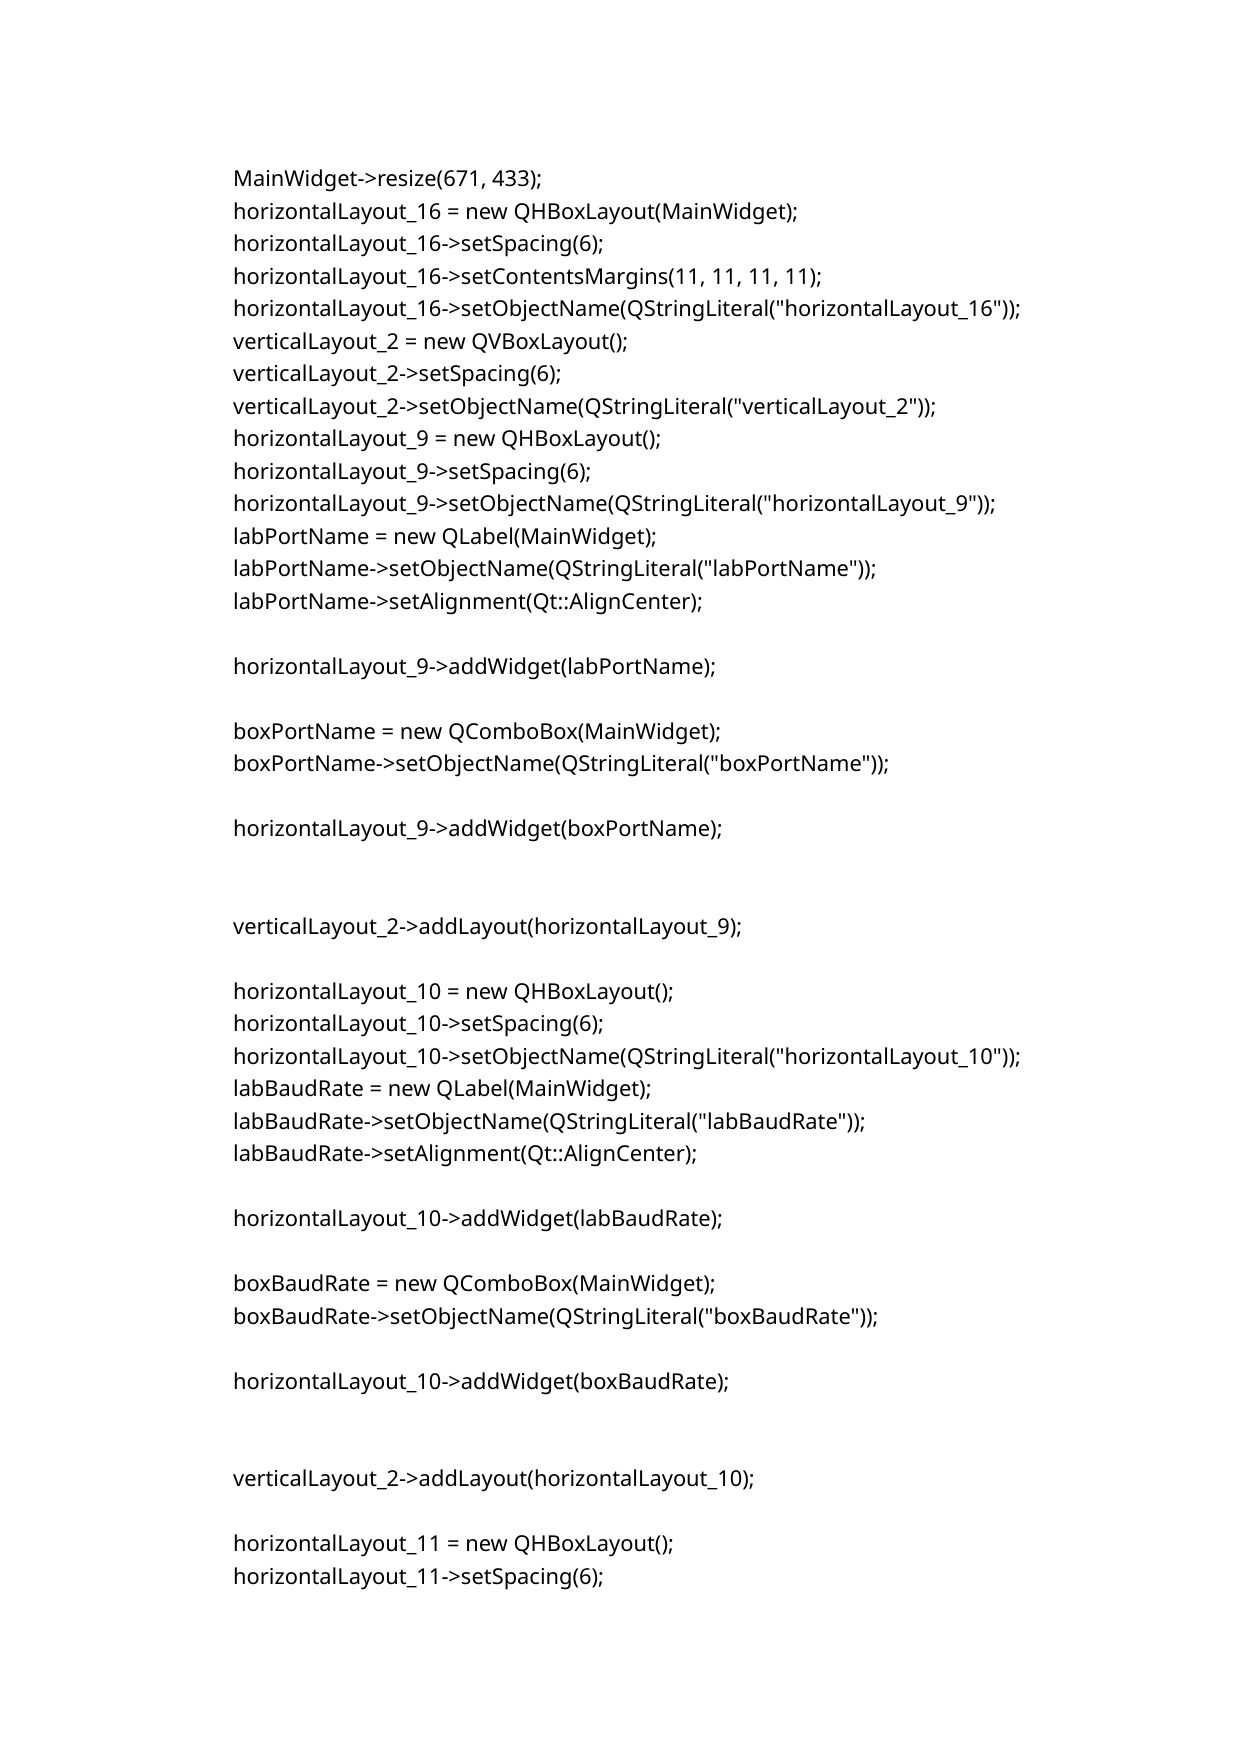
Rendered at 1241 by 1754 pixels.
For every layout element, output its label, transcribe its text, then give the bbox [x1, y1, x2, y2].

text verticalLayout_2->setObjectName(QStringLiteral("verticalLayout_2")); [187, 389, 1053, 422]
text boxBaudRate->setObjectName(QStringLiteral("boxBaudRate")); [187, 1299, 1053, 1332]
text horizontalLayout_9 = new QHBoxLayout(); [187, 422, 1053, 454]
text verticalLayout_2->addLayout(horizontalLayout_10); [187, 1462, 1053, 1494]
text horizontalLayout_11->setSpacing(6); [187, 1559, 1053, 1592]
text boxBaudRate = new QComboBox(MainWidget); [187, 1267, 1053, 1299]
text MainWidget->resize(671, 433); [187, 162, 1053, 194]
text horizontalLayout_9->addWidget(labPortName); [187, 649, 1053, 682]
text horizontalLayout_10->setSpacing(6); [187, 1007, 1053, 1039]
text horizontalLayout_16 = new QHBoxLayout(MainWidget); [187, 194, 1053, 227]
text horizontalLayout_9->addWidget(boxPortName); [187, 812, 1053, 844]
text horizontalLayout_10->addWidget(boxBaudRate); [187, 1364, 1053, 1397]
text verticalLayout_2->setSpacing(6); [187, 357, 1053, 389]
text labBaudRate->setAlignment(Qt::AlignCenter); [187, 1137, 1053, 1169]
text horizontalLayout_11 = new QHBoxLayout(); [187, 1527, 1053, 1559]
text horizontalLayout_9->setSpacing(6); [187, 454, 1053, 487]
text horizontalLayout_10->setObjectName(QStringLiteral("horizontalLayout_10")); [187, 1039, 1053, 1072]
text boxPortName = new QComboBox(MainWidget); [187, 714, 1053, 747]
text verticalLayout_2 = new QVBoxLayout(); [187, 324, 1053, 357]
text horizontalLayout_16->setSpacing(6); [187, 227, 1053, 259]
text verticalLayout_2->addLayout(horizontalLayout_9); [187, 909, 1053, 942]
text horizontalLayout_9->setObjectName(QStringLiteral("horizontalLayout_9")); [187, 487, 1053, 519]
text horizontalLayout_10 = new QHBoxLayout(); [187, 974, 1053, 1007]
text horizontalLayout_16->setObjectName(QStringLiteral("horizontalLayout_16")); [187, 292, 1053, 324]
text boxPortName->setObjectName(QStringLiteral("boxPortName")); [187, 747, 1053, 779]
text horizontalLayout_10->addWidget(labBaudRate); [187, 1202, 1053, 1234]
text labPortName = new QLabel(MainWidget); [187, 519, 1053, 552]
text labBaudRate->setObjectName(QStringLiteral("labBaudRate")); [187, 1104, 1053, 1137]
text labPortName->setAlignment(Qt::AlignCenter); [187, 584, 1053, 617]
text labBaudRate = new QLabel(MainWidget); [187, 1072, 1053, 1104]
text horizontalLayout_16->setContentsMargins(11, 11, 11, 11); [187, 259, 1053, 292]
text labPortName->setObjectName(QStringLiteral("labPortName")); [187, 552, 1053, 584]
